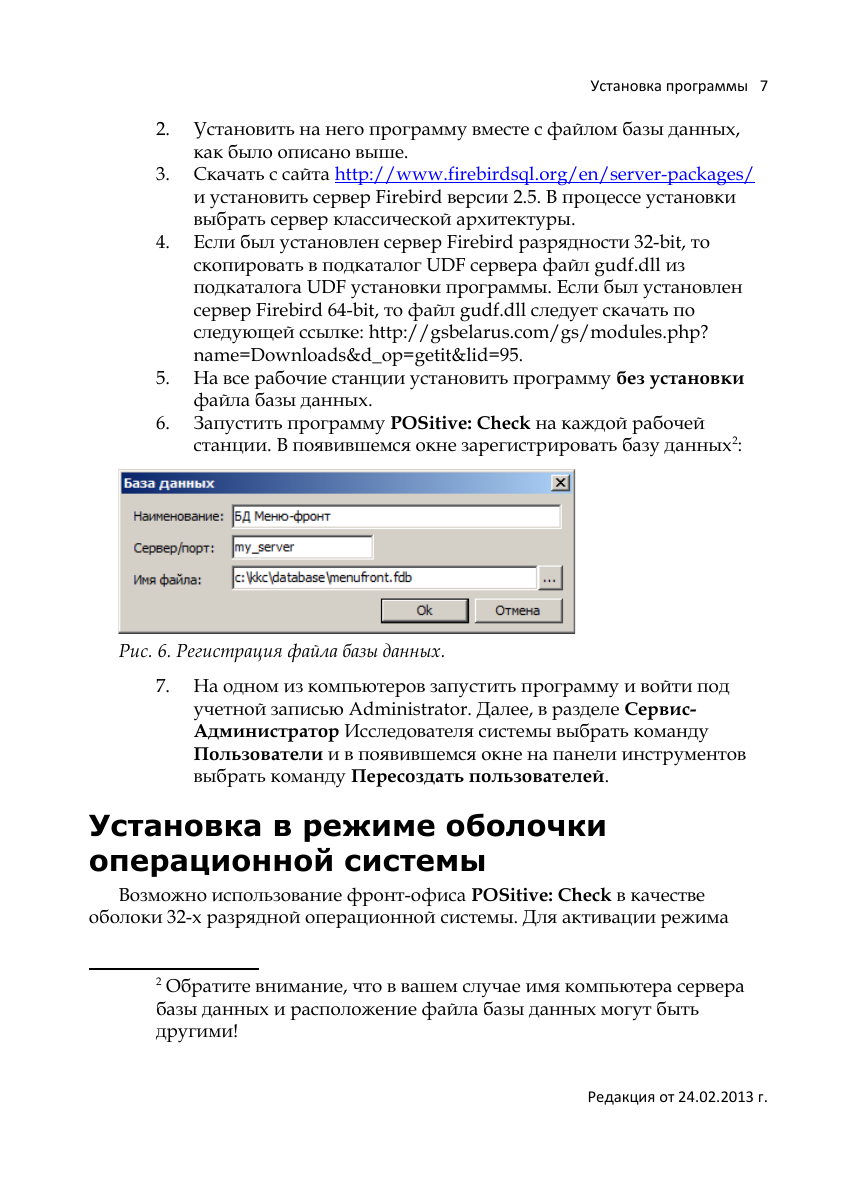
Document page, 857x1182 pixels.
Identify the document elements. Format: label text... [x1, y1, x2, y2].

list Установить на него программу вместе с файлом базы данных, как было описано выше. [156, 118, 768, 163]
list Запустить программу POSitive: Check на каждой рабочей станции. В появившемся окне зарегистрировать базу данных: [156, 412, 768, 457]
list На все рабочие станции установить программу без установки файла базы данных. [156, 367, 768, 412]
subtitle Установка в режиме оболочки операционной системы [89, 807, 768, 878]
picture [118, 469, 576, 634]
text На одном из компьютеров запустить программу и войти под учетной записью Administrator. Далее, в разделе Сервис-Администратор Исследователя системы выбрать команду Пользователи и в появившемся окне на панели инструментов выбрать команду Пересоздать пользователей. [156, 675, 768, 788]
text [89, 884, 768, 929]
list Если был установлен сервер Firebird разрядности 32-bit, то скопировать в подкаталог UDF сервера файл gudf.dll из подкаталога UDF установки программы. Если был установлен сервер Firebird 64-bit, то файл gudf.dll следует скачать по следующей ссылке: http://gsbelarus.com/gs/modules.php?name=Downloads&d_op=getit&lid=95. [156, 231, 768, 367]
list Скачать с сайта http://www.firebirdsql.org/en/server-packages/ и установить сервер Firebird версии 2.5. В процессе установки выбрать сервер классической архитектуры. [156, 163, 768, 231]
